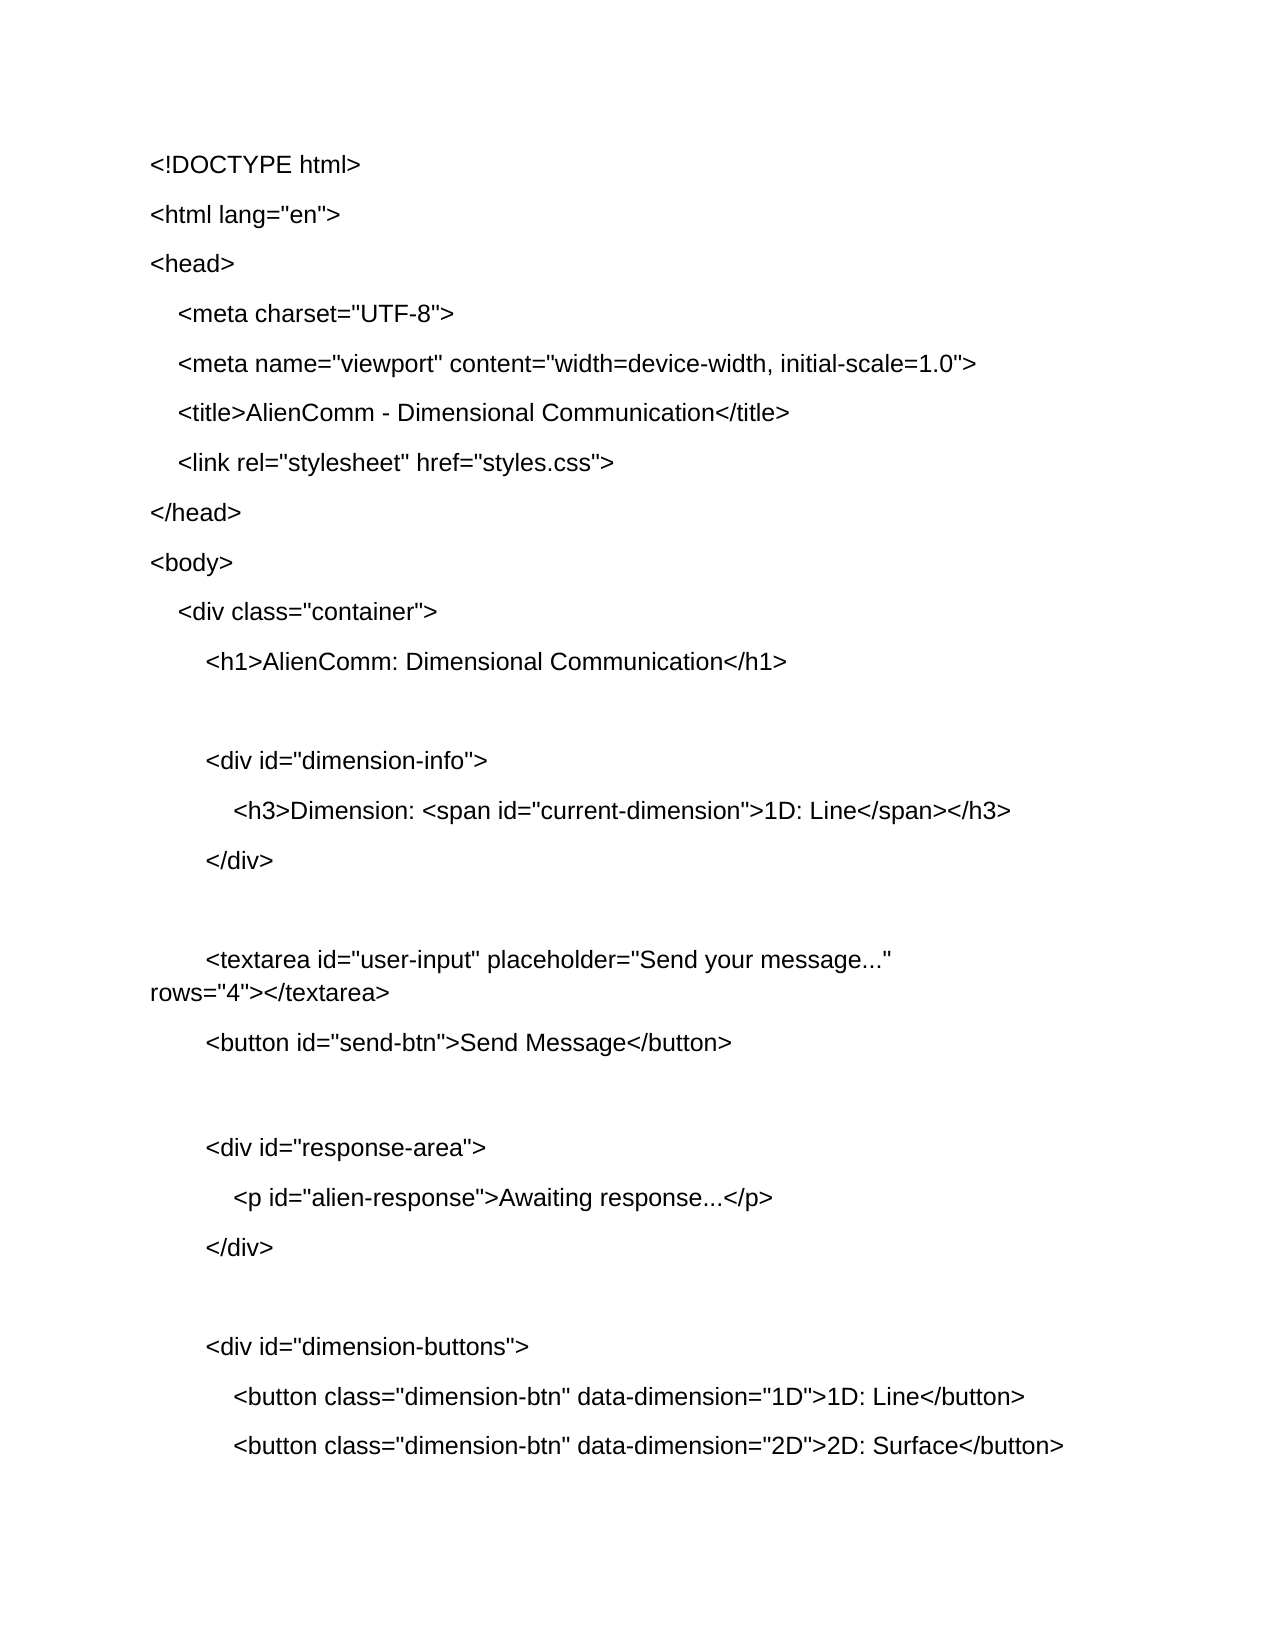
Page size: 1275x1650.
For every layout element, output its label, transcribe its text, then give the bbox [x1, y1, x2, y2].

text <h1>AlienComm: Dimensional Communication</h1> [150, 647, 1125, 676]
text <p id="alien-response">Awaiting response...</p> [150, 1183, 1125, 1212]
text <button id="send-btn">Send Message</button> [150, 1028, 1125, 1056]
text <body> [150, 547, 1125, 576]
text <textarea id="user-input" placeholder="Send your message..." rows="4"></textarea> [150, 945, 1125, 1007]
text <div id="dimension-buttons"> [150, 1332, 1125, 1361]
text <meta name="viewport" content="width=device-width, initial-scale=1.0"> [150, 349, 1125, 377]
text <!DOCTYPE html> [150, 150, 1125, 179]
text <head> [150, 249, 1125, 278]
text </head> [150, 498, 1125, 527]
text <html lang="en"> [150, 200, 1125, 228]
text <div class="container"> [150, 597, 1125, 626]
text </div> [150, 1233, 1125, 1261]
text <h3>Dimension: <span id="current-dimension">1D: Line</span></h3> [150, 796, 1125, 825]
text <meta charset="UTF-8"> [150, 299, 1125, 328]
text </div> [150, 846, 1125, 874]
text <button class="dimension-btn" data-dimension="2D">2D: Surface</button> [150, 1431, 1125, 1460]
text <title>AlienComm - Dimensional Communication</title> [150, 398, 1125, 427]
text <div id="dimension-info"> [150, 746, 1125, 775]
text <button class="dimension-btn" data-dimension="1D">1D: Line</button> [150, 1382, 1125, 1410]
text <link rel="stylesheet" href="styles.css"> [150, 448, 1125, 477]
text <div id="response-area"> [150, 1133, 1125, 1162]
